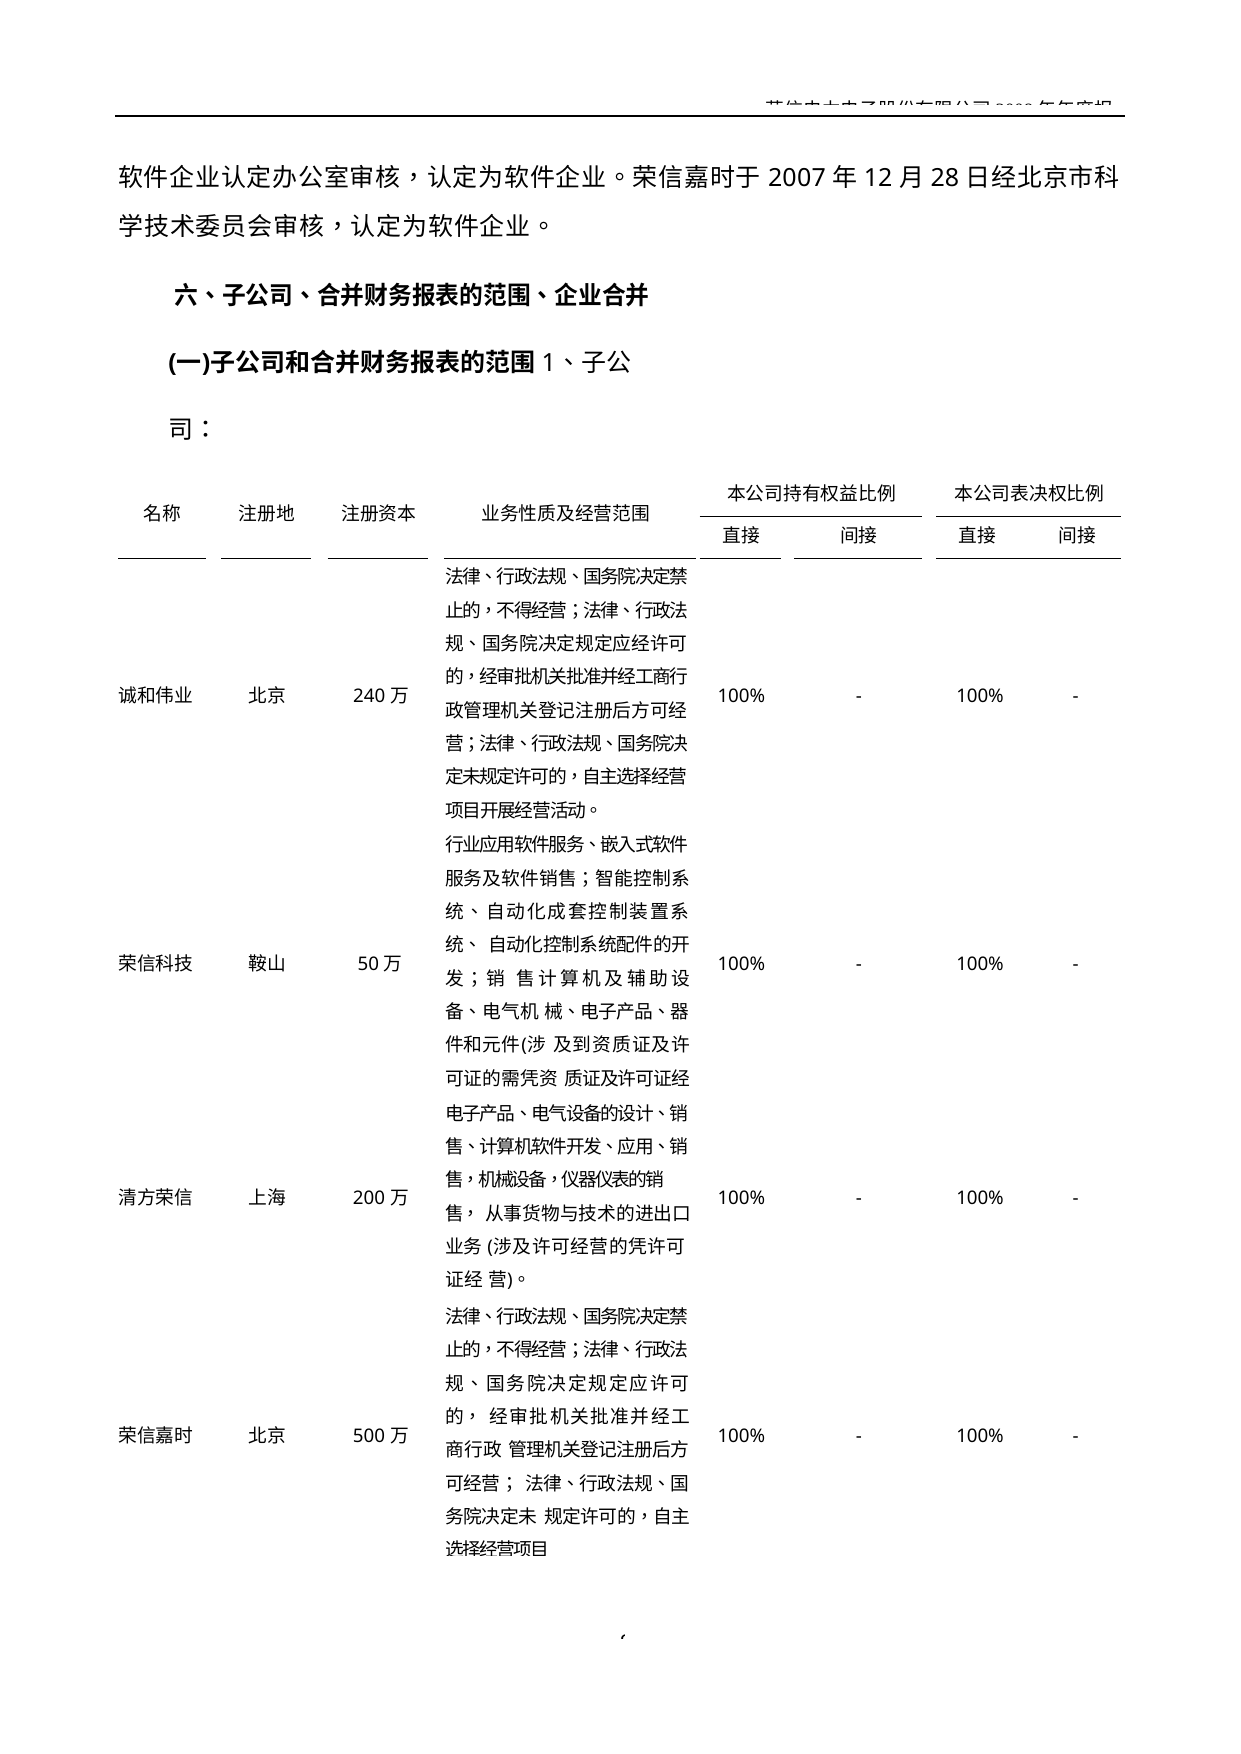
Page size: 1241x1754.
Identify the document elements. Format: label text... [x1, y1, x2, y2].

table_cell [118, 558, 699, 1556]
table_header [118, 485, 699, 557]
subtitle 六、子公司、合并财务报表的范围、企业合并 (一)子公司和合并财务报表的范围 1、子公司： [168, 278, 668, 445]
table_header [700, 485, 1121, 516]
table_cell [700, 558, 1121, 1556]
text 软件企业认定办公室审核，认定为软件企业。荣信嘉时于 2007 年 12 月 28 日经北京市科 学技术委员会审核，认定为软件企业。 [118, 159, 1123, 242]
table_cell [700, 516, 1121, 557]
